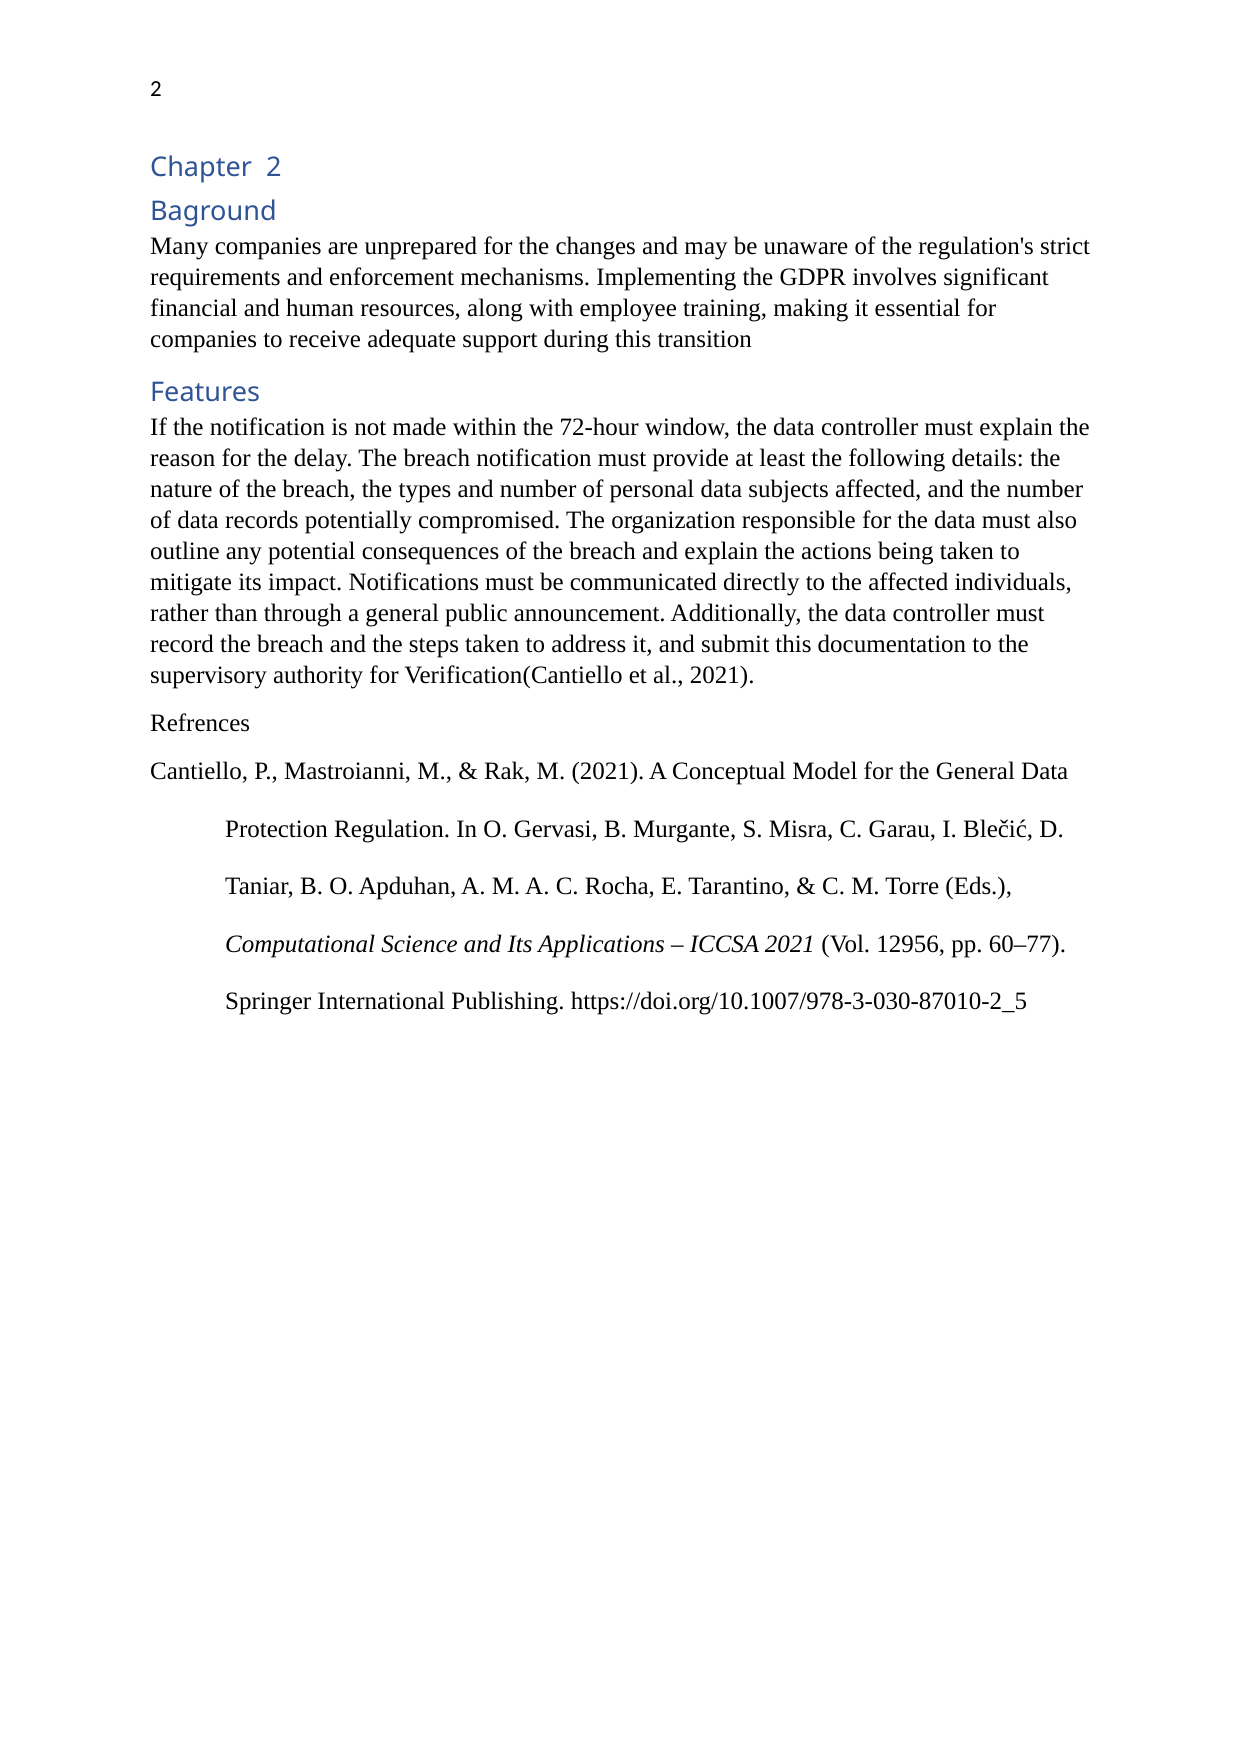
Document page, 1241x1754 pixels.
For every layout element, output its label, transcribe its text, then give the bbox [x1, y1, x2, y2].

text If the notification is not made within the 72-hour window, the data controller must explain the reason for the delay. The breach notification must provide at least the following details: the nature of the breach, the types and number of personal data subjects affected, and the number of data records potentially compromised. The organization responsible for the data must also outline any potential consequences of the breach and explain the actions being taken to mitigate its impact. Notifications must be communicated directly to the affected individuals, rather than through a general public announcement. Additionally, the data controller must record the breach and the steps taken to address it, and submit this documentation to the supervisory authority for Verification(Cantiello et al., 2021). [150, 412, 1090, 689]
text Cantiello, P., Mastroianni, M., & Rak, M. (2021). A Conceptual Model for the General Data Protection Regulation. In O. Gervasi, B. Murgante, S. Misra, C. Garau, I. Blečić, D. Taniar, B. O. Apduhan, A. M. A. C. Rocha, E. Tarantino, & C. M. Torre (Eds.), Computational Science and Its Applications – ICCSA 2021 (Vol. 12956, pp. 60–77). Springer International Publishing. https://doi.org/10.1007/978-3-030-87010-2_5 [150, 756, 1090, 1015]
text Many companies are unprepared for the changes and may be unaware of the regulation's strict requirements and enforcement mechanisms. Implementing the GDPR involves significant financial and human resources, along with employee training, making it essential for companies to receive adequate support during this transition [150, 231, 1090, 353]
subtitle Chapter 2 [150, 148, 1090, 184]
text Refrences [150, 708, 1090, 737]
subtitle Features [150, 372, 1090, 409]
subtitle Baground [150, 192, 1090, 228]
